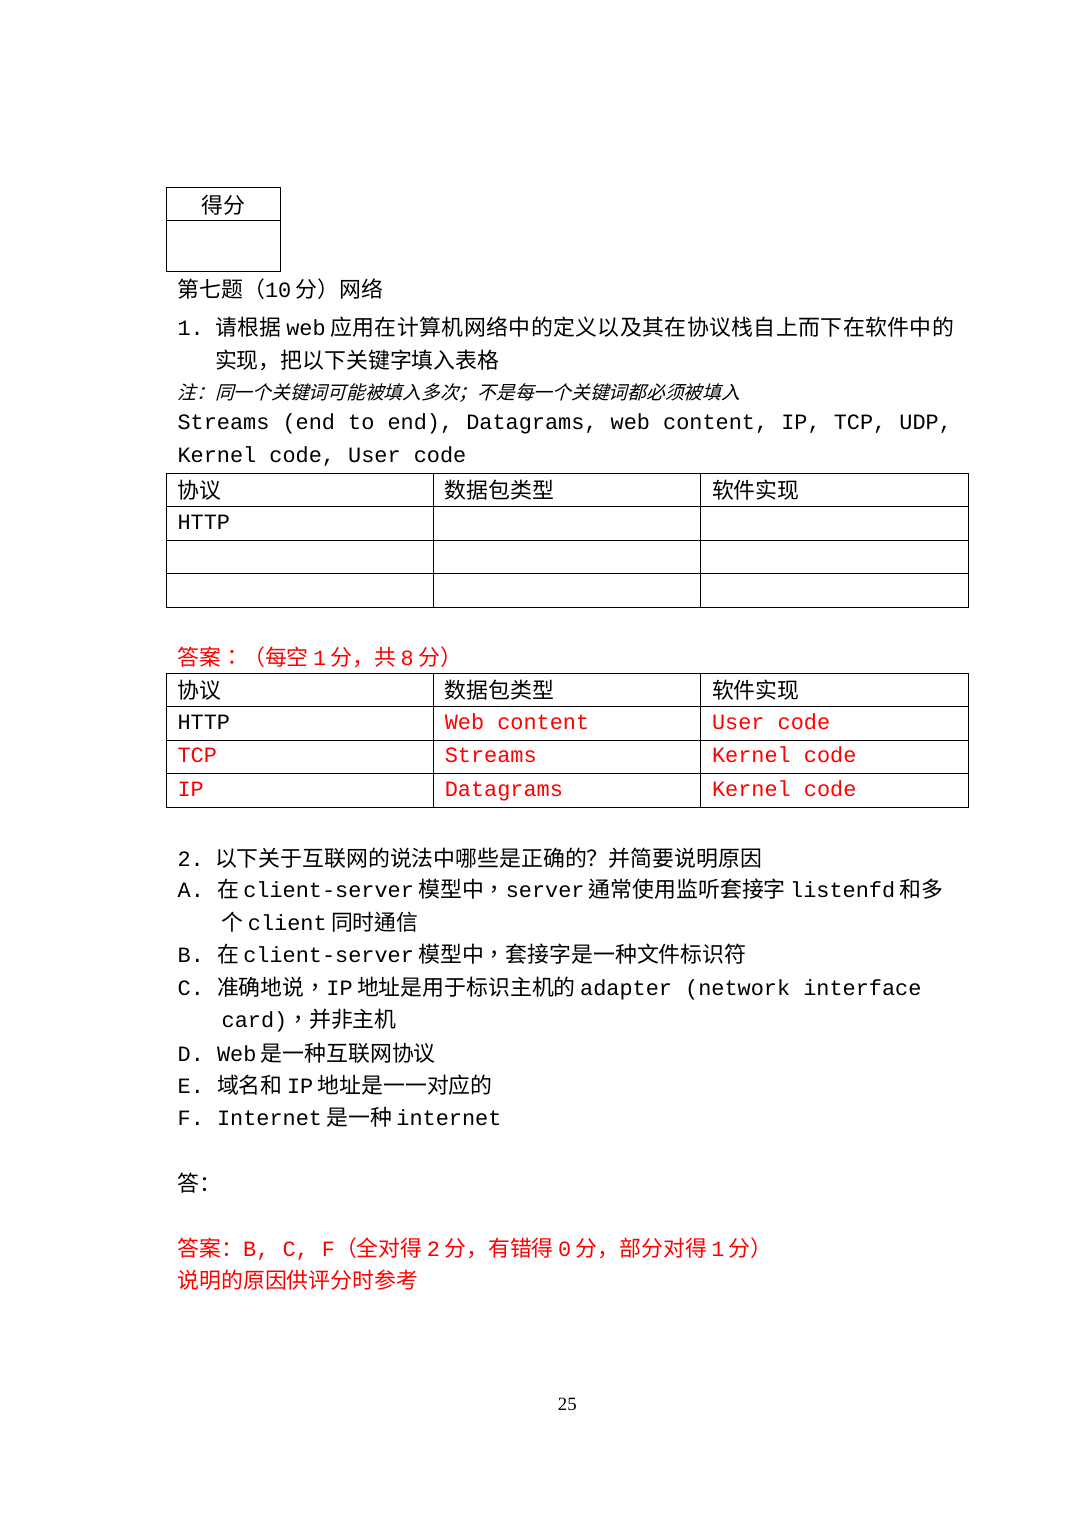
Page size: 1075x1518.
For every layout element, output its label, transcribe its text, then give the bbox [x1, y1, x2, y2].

text 答案：B, C, F（全对得2分，有错得0分，部分对得1分） [177, 1230, 957, 1263]
text 答案：（每空1分，共8分） [177, 640, 957, 673]
table_cell [701, 574, 968, 607]
table_header 协议 [167, 474, 433, 506]
table_cell [434, 541, 700, 573]
table_cell HTTP [167, 507, 433, 539]
table_cell Web content [434, 707, 700, 740]
text 答： [177, 1165, 957, 1198]
table_cell Streams [434, 741, 700, 773]
table_cell Datagrams [434, 774, 700, 807]
text F. Internet是一种internet [177, 1100, 957, 1133]
table_header 软件实现 [701, 474, 968, 506]
table_cell [167, 541, 433, 573]
subtitle 第七题（10分）网络 [177, 272, 957, 304]
table_header 数据包类型 [434, 474, 700, 506]
table_cell HTTP [167, 707, 433, 740]
table_header 软件实现 [701, 674, 968, 706]
text Streams (end to end), Datagrams, web content, IP, TCP, UDP, Kernel code, User code [177, 407, 957, 472]
text C. 准确地说，IP地址是用于标识主机的adapter (network interface card)，并非主机 [177, 970, 957, 1035]
table_cell [167, 574, 433, 607]
text 说明的原因供评分时参考 [177, 1263, 957, 1295]
table_cell IP [167, 774, 433, 807]
table_cell Kernel code [701, 774, 968, 807]
list 请根据web应用在计算机网络中的定义以及其在协议栈自上而下在软件中的实现，把以下关键字填入表格 [177, 310, 957, 375]
table_header 协议 [167, 674, 433, 706]
text D. Web是一种互联网协议 [177, 1035, 957, 1068]
table_header 数据包类型 [434, 674, 700, 706]
text 注：同一个关键词可能被填入多次；不是每一个关键词都必须被填入 [177, 375, 957, 407]
text B. 在client-server模型中，套接字是一种文件标识符 [177, 938, 957, 970]
list 以下关于互联网的说法中哪些是正确的？并简要说明原因 [177, 840, 957, 873]
text E. 域名和IP地址是一一对应的 [177, 1068, 957, 1100]
text A. 在client-server模型中，server通常使用监听套接字listenfd和多个client同时通信 [177, 873, 957, 938]
table_cell [701, 507, 968, 539]
table_cell [434, 507, 700, 539]
table_cell TCP [167, 741, 433, 773]
table_cell User code [701, 707, 968, 740]
table_cell Kernel code [701, 741, 968, 773]
table_cell [434, 574, 700, 607]
table_cell [701, 541, 968, 573]
table_cell [167, 221, 280, 271]
table_header 得分 [167, 188, 280, 220]
